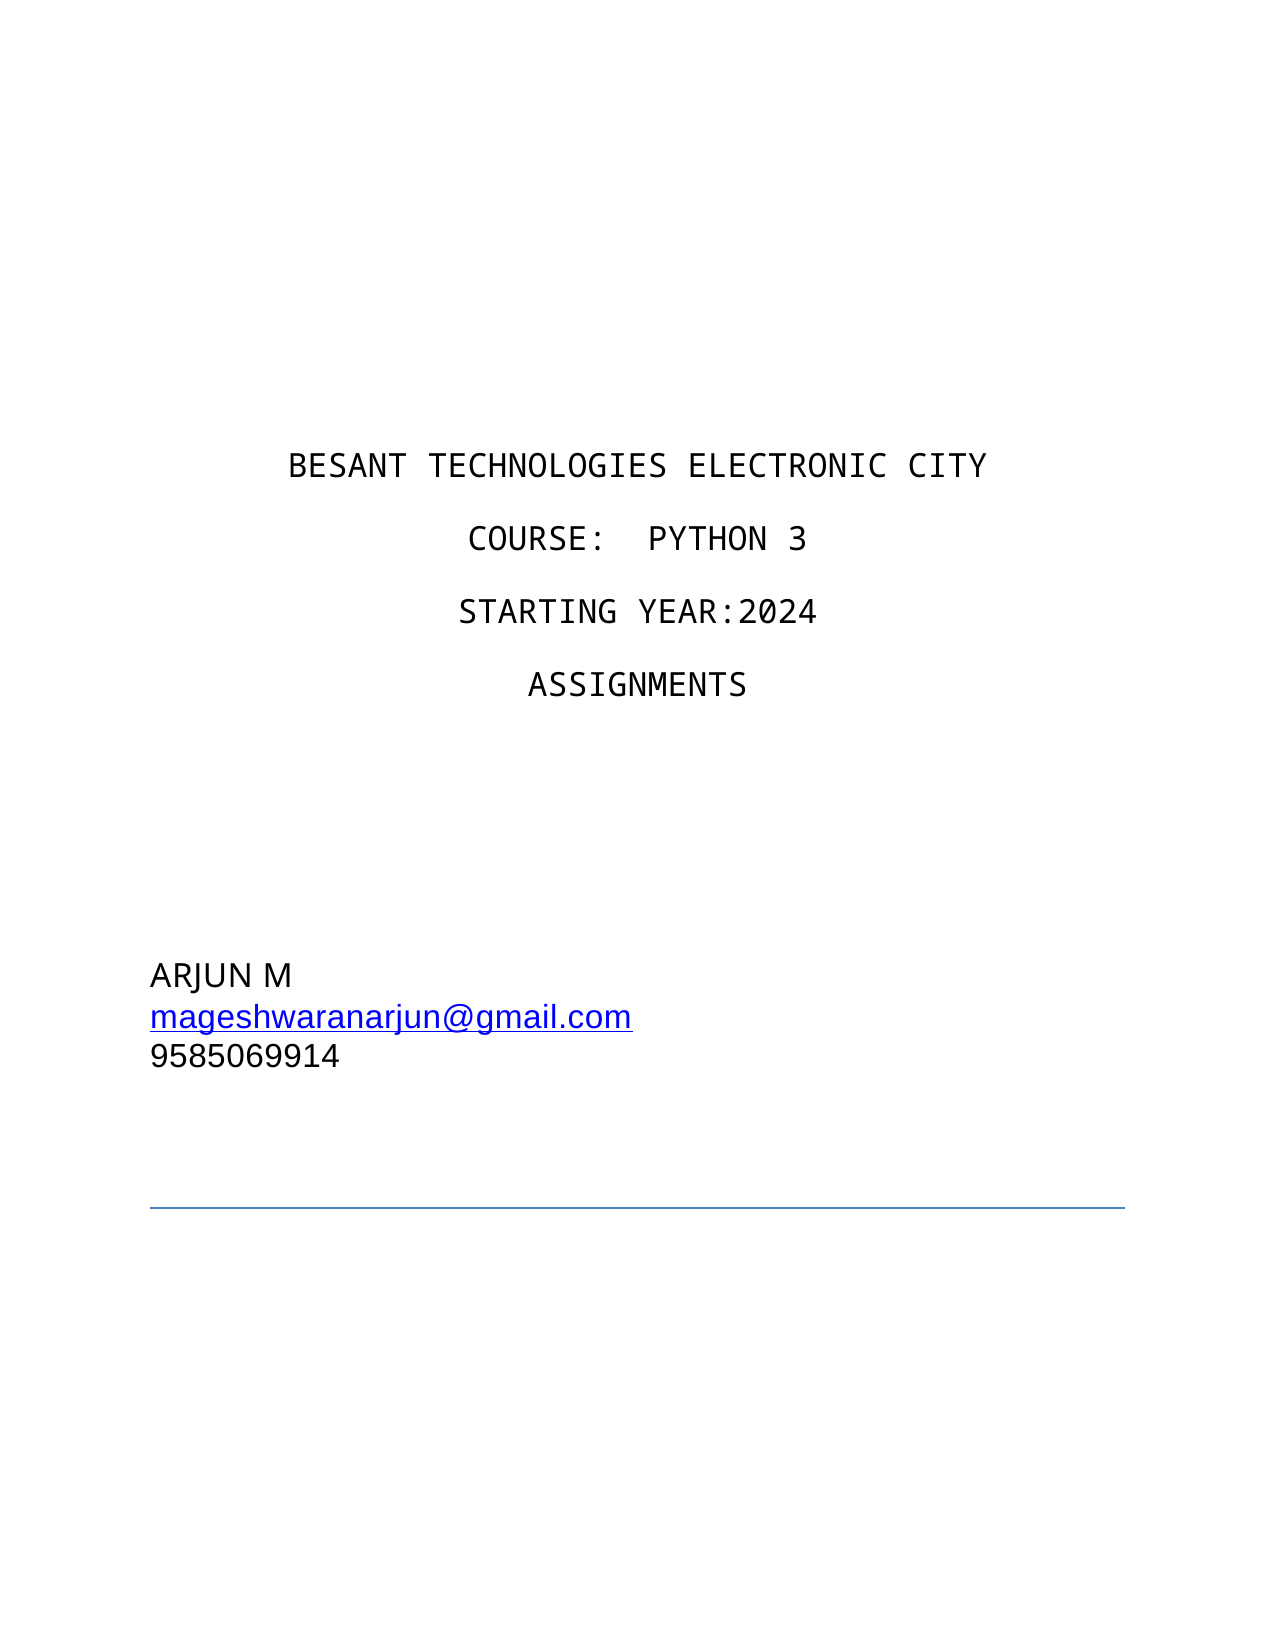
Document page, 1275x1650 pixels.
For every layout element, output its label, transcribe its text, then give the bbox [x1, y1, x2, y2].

text COURSE: PYTHON 3 [150, 515, 1125, 561]
text STARTING YEAR:2024 [150, 588, 1125, 633]
title 9585069914 [150, 1036, 1125, 1074]
title mageshwaranarjun@gmail.com [150, 997, 1125, 1036]
text ASSIGNMENTS [150, 661, 1125, 707]
title ARJUN M [150, 952, 1125, 997]
text BESANT TECHNOLOGIES ELECTRONIC CITY [150, 442, 1125, 487]
